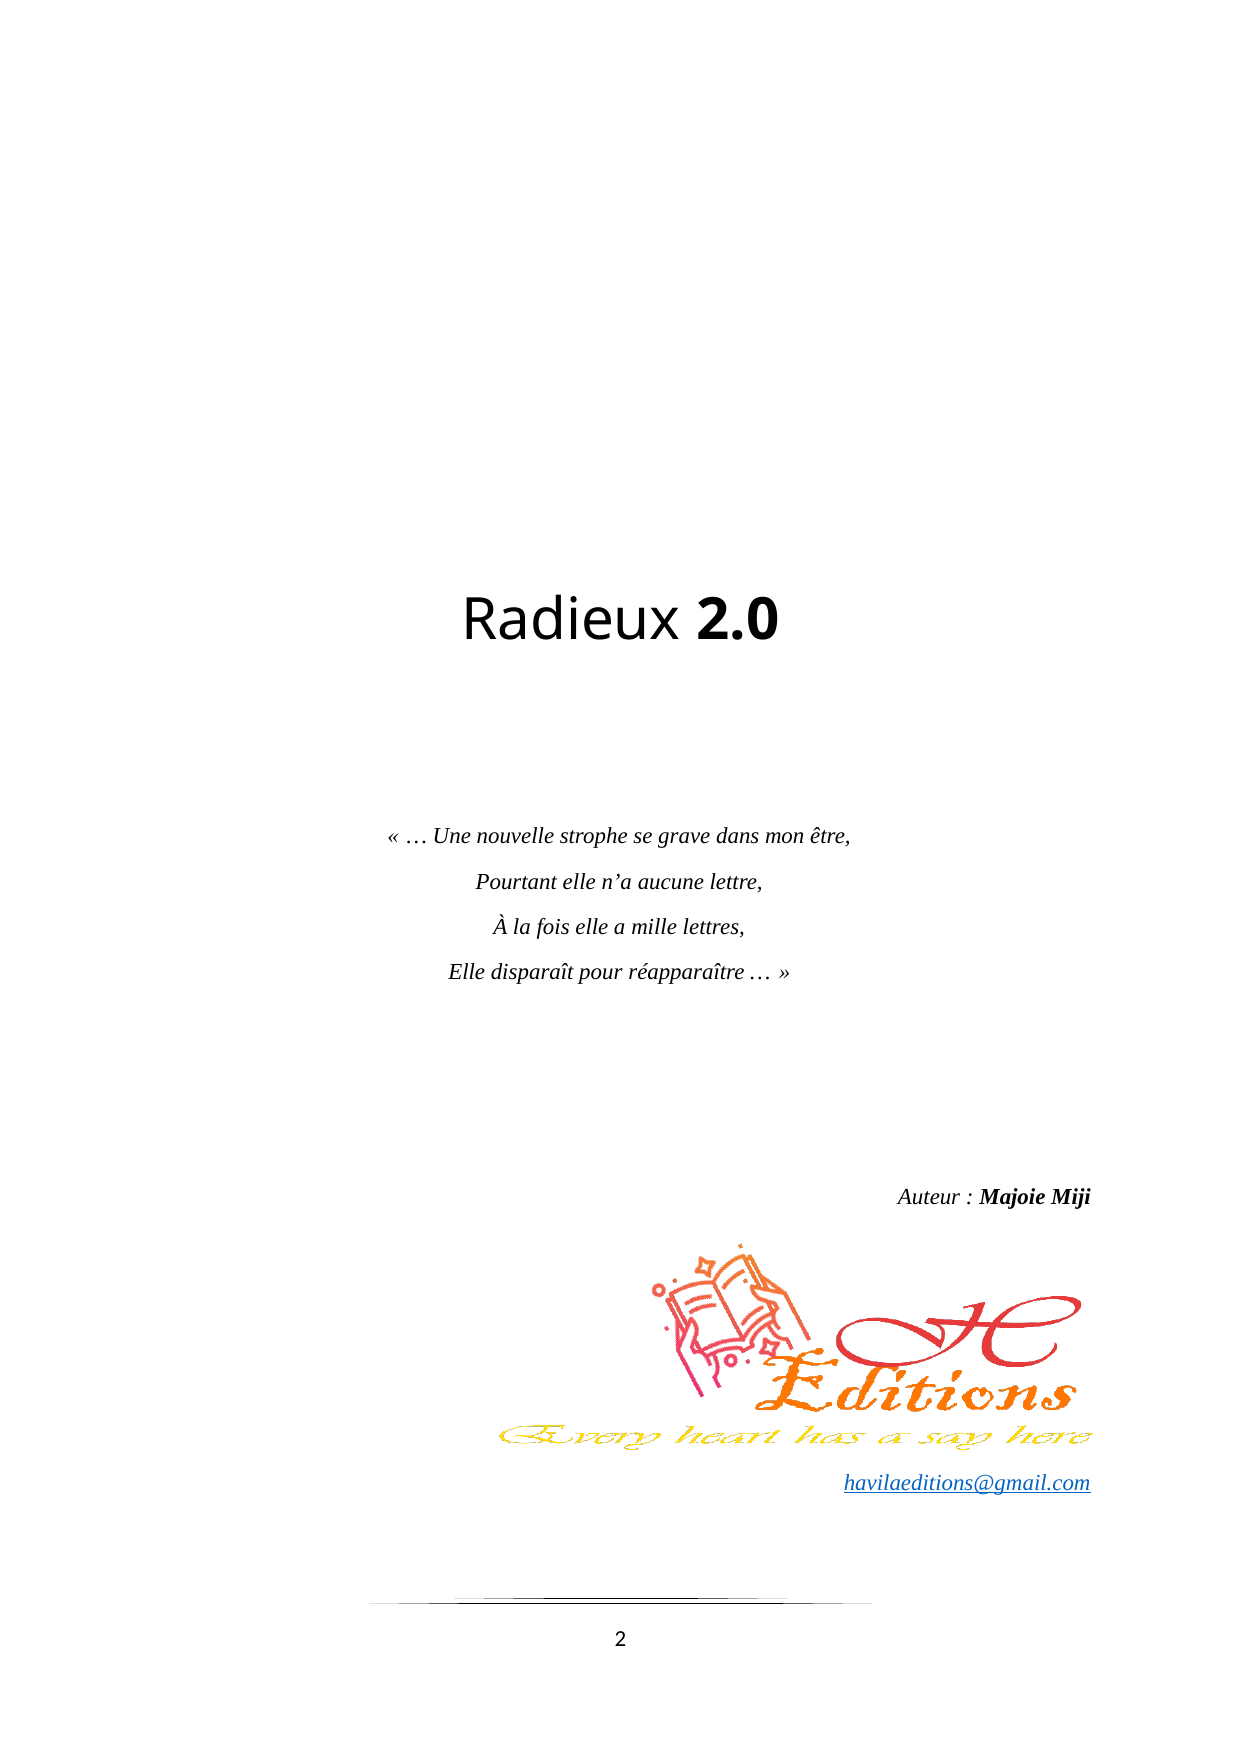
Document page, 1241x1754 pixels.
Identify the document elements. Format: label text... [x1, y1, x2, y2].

picture [493, 1228, 1093, 1451]
text Pourtant elle n’a aucune lettre, [148, 868, 1093, 894]
text À la fois elle a mille lettres, [148, 913, 1093, 939]
text Elle disparaît pour réapparaître … » [148, 958, 1093, 984]
text « … Une nouvelle strophe se grave dans mon être, [148, 823, 1093, 849]
text Auteur : Majoie Miji [148, 1183, 1093, 1210]
text havilaeditions@gmail.com [148, 1469, 1093, 1495]
text Radieux 2.0 [148, 577, 1093, 656]
